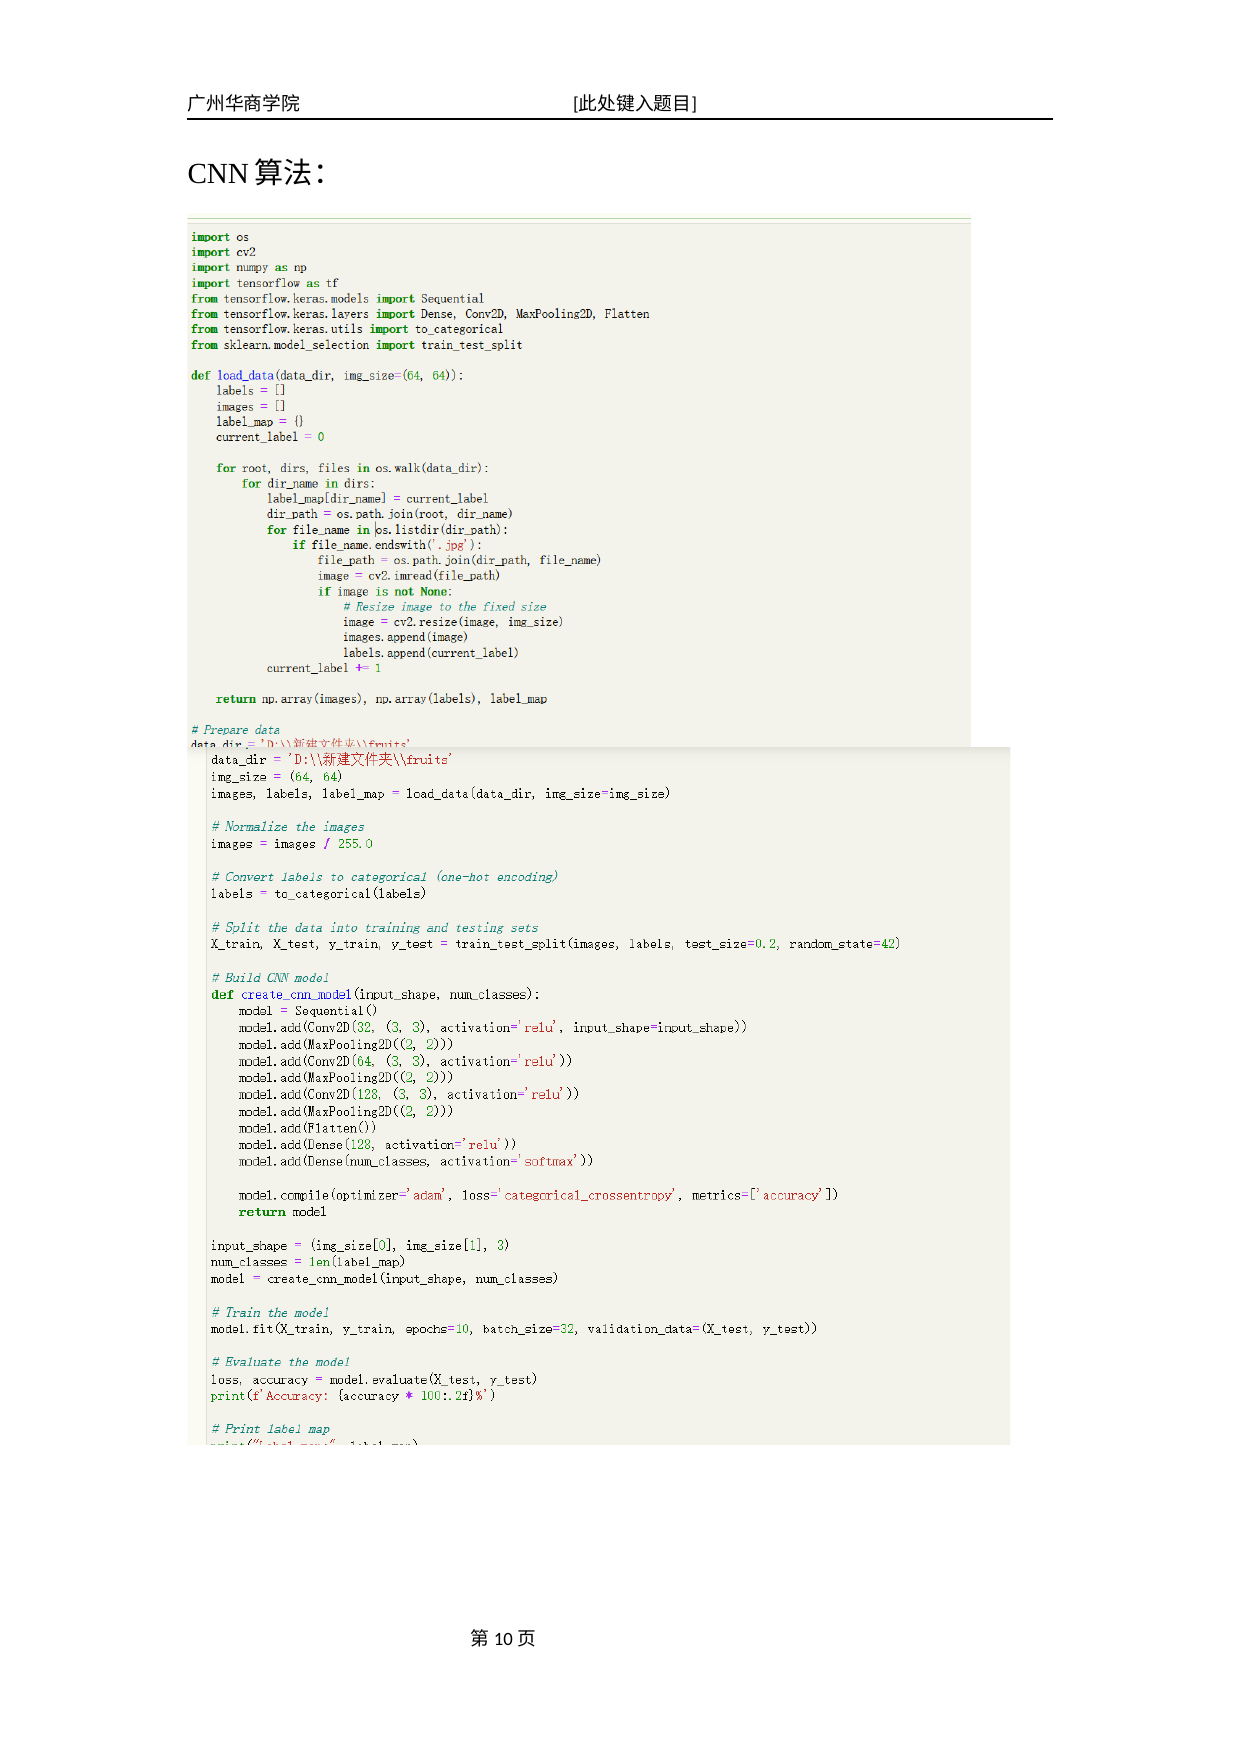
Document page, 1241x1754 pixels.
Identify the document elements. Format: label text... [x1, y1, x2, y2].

picture [187, 213, 1011, 1445]
subtitle CNN算法： [187, 150, 1053, 192]
